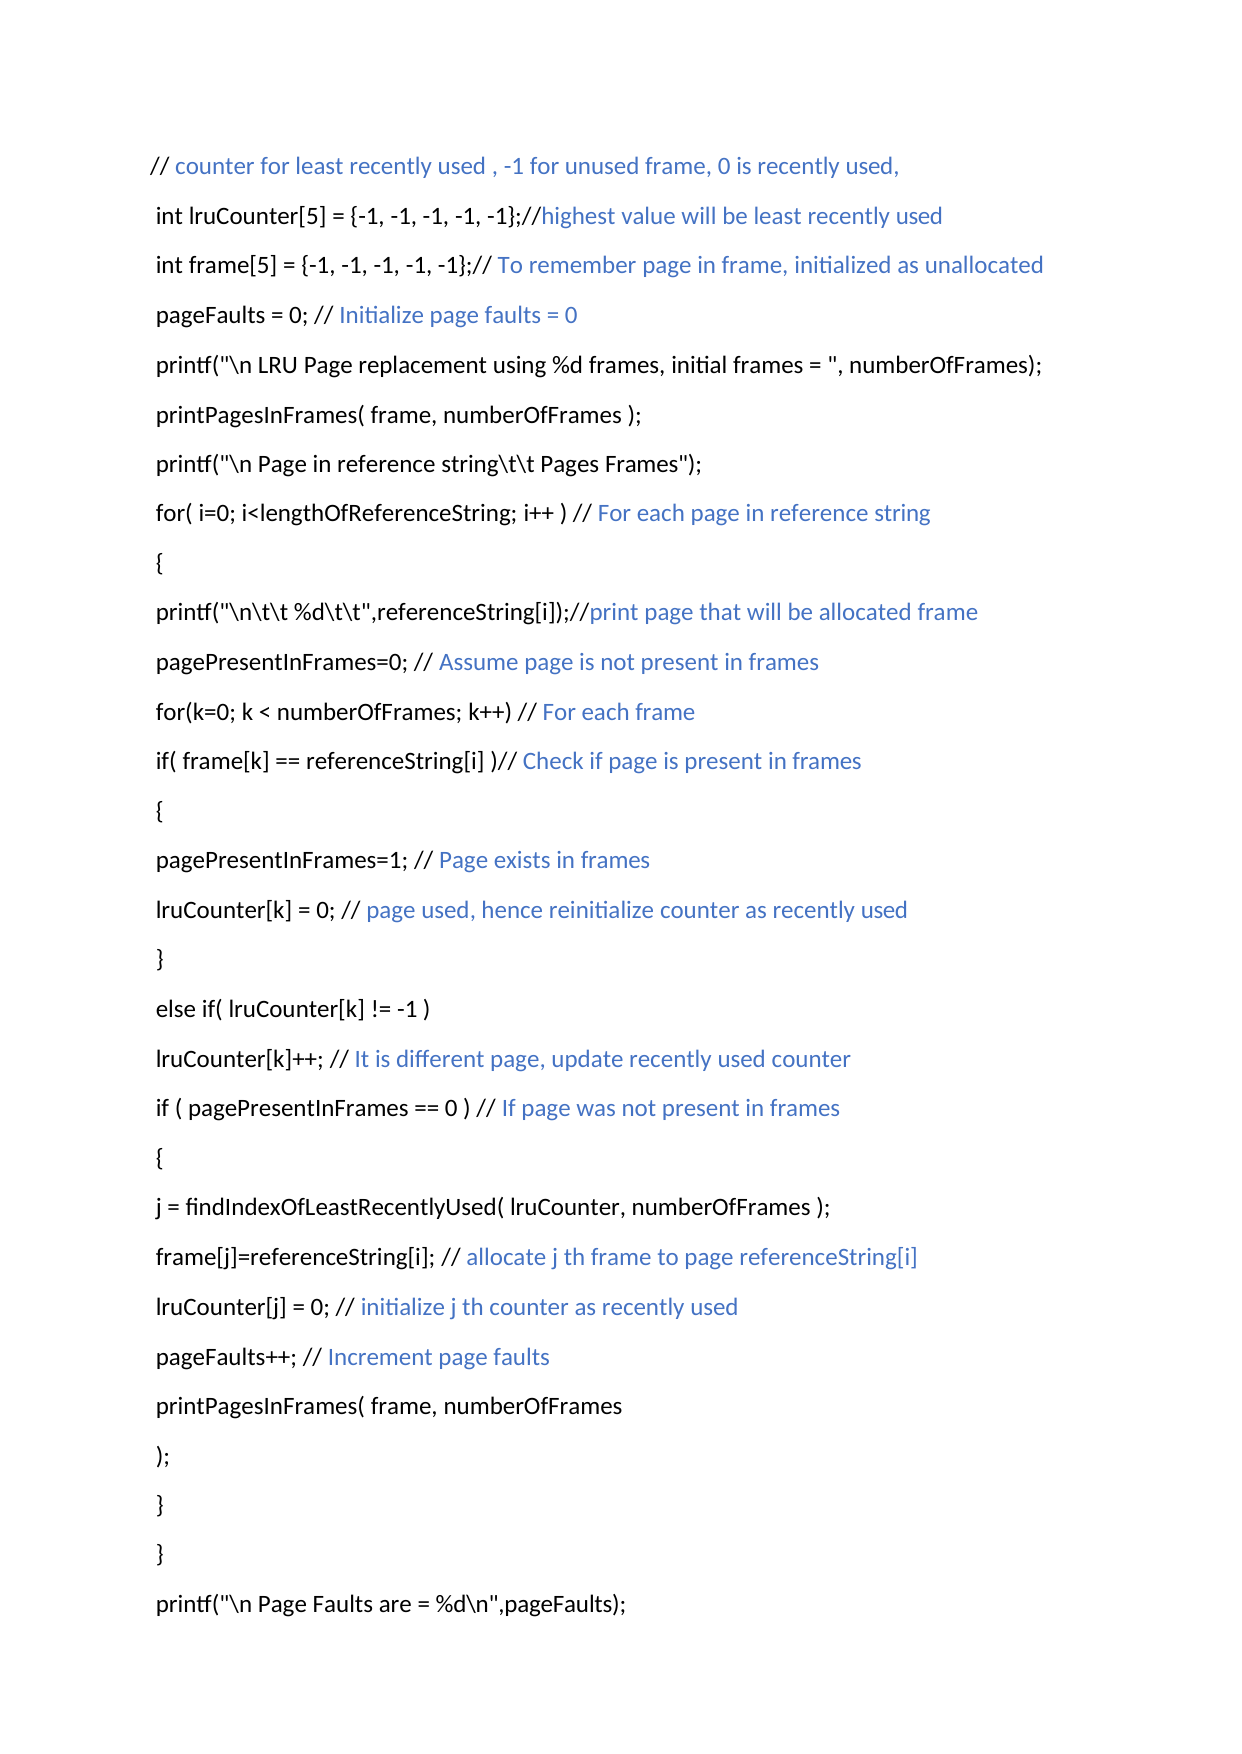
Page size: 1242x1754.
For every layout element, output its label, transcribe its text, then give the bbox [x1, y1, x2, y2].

text for(k=0; k < numberOfFrames; k++) // For each frame [156, 696, 1067, 726]
text int frame[5] = {-1, -1, -1, -1, -1};// To remember page in frame, initialized as unallocated pageFaults = 0; // Initialize page faults = 0 [156, 250, 1067, 330]
text } [156, 1490, 1067, 1520]
text pagePresentInFrames=1; // Page exists in frames [156, 844, 1067, 875]
text lruCounter[k]++; // It is different page, update recently used counter if ( pagePresentInFrames == 0 ) // If page was not present in frames [156, 1043, 855, 1123]
text printf("\n LRU Page replacement using %d frames, initial frames = ", numberOfFrames); printPagesInFrames( frame, numberOfFrames ); [156, 349, 1067, 429]
text { [156, 795, 1067, 825]
text { [156, 1142, 1067, 1172]
text pageFaults++; // Increment page faults printPagesInFrames( frame, numberOfFrames ); [156, 1341, 640, 1471]
text } [156, 944, 1067, 974]
text j = findIndexOfLeastRecentlyUsed( lruCounter, numberOfFrames ); frame[j]=referenceString[i]; // allocate j th frame to page referenceString[i] lruCounter[j] = 0; // initialize j th counter as recently used [156, 1192, 988, 1321]
text if( frame[k] == referenceString[i] )// Check if page is present in frames [156, 745, 1067, 776]
text for( i=0; i<lengthOfReferenceString; i++ ) // For each page in reference string [156, 497, 1067, 528]
text printf("\n\t\t %d\t\t",referenceString[i]);//print page that will be allocated frame pagePresentInFrames=0; // Assume page is not present in frames [156, 597, 1067, 677]
text printf("\n Page in reference string\t\t Pages Frames"); [156, 448, 1067, 479]
text { [156, 547, 1067, 577]
text lruCounter[k] = 0; // page used, hence reinitialize counter as recently used [156, 894, 1067, 924]
text int lruCounter[5] = {-1, -1, -1, -1, -1};//highest value will be least recently used [156, 200, 1067, 231]
text printf("\n Page Faults are = %d\n",pageFaults); [156, 1588, 1067, 1619]
text } [156, 1538, 1067, 1569]
text // counter for least recently used , -1 for unused frame, 0 is recently used, [150, 150, 1067, 181]
text else if( lruCounter[k] != -1 ) [156, 993, 1067, 1024]
